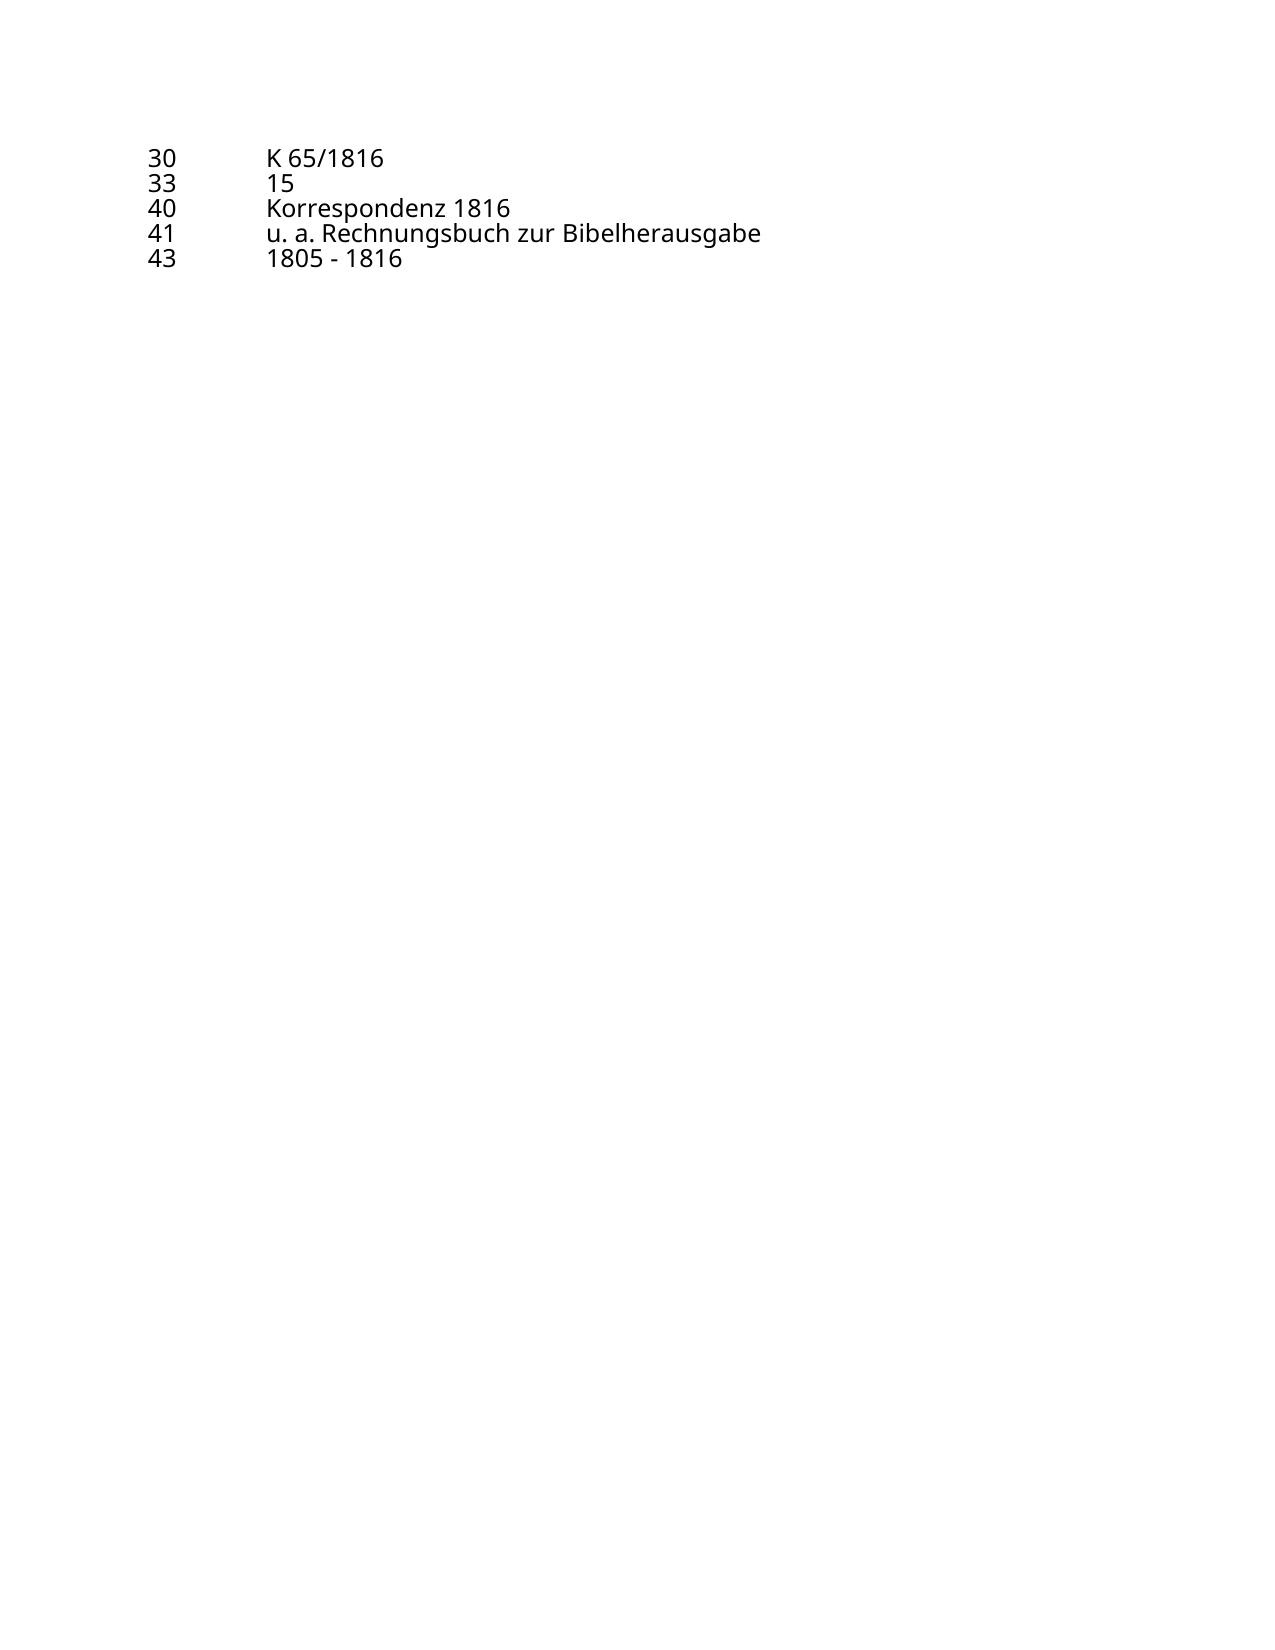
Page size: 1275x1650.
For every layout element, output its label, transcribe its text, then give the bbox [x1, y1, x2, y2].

text 33 15 [148, 173, 1127, 198]
text 40 Korrespondenz z[1816]z [148, 198, 1127, 223]
text 43 1805 - 1816 [148, 248, 1127, 273]
text 30 K 65/1816 [148, 148, 1127, 173]
text 41 u. a. Rechnungsbuch zur s[Bibelherausgabe]s [148, 223, 1127, 248]
